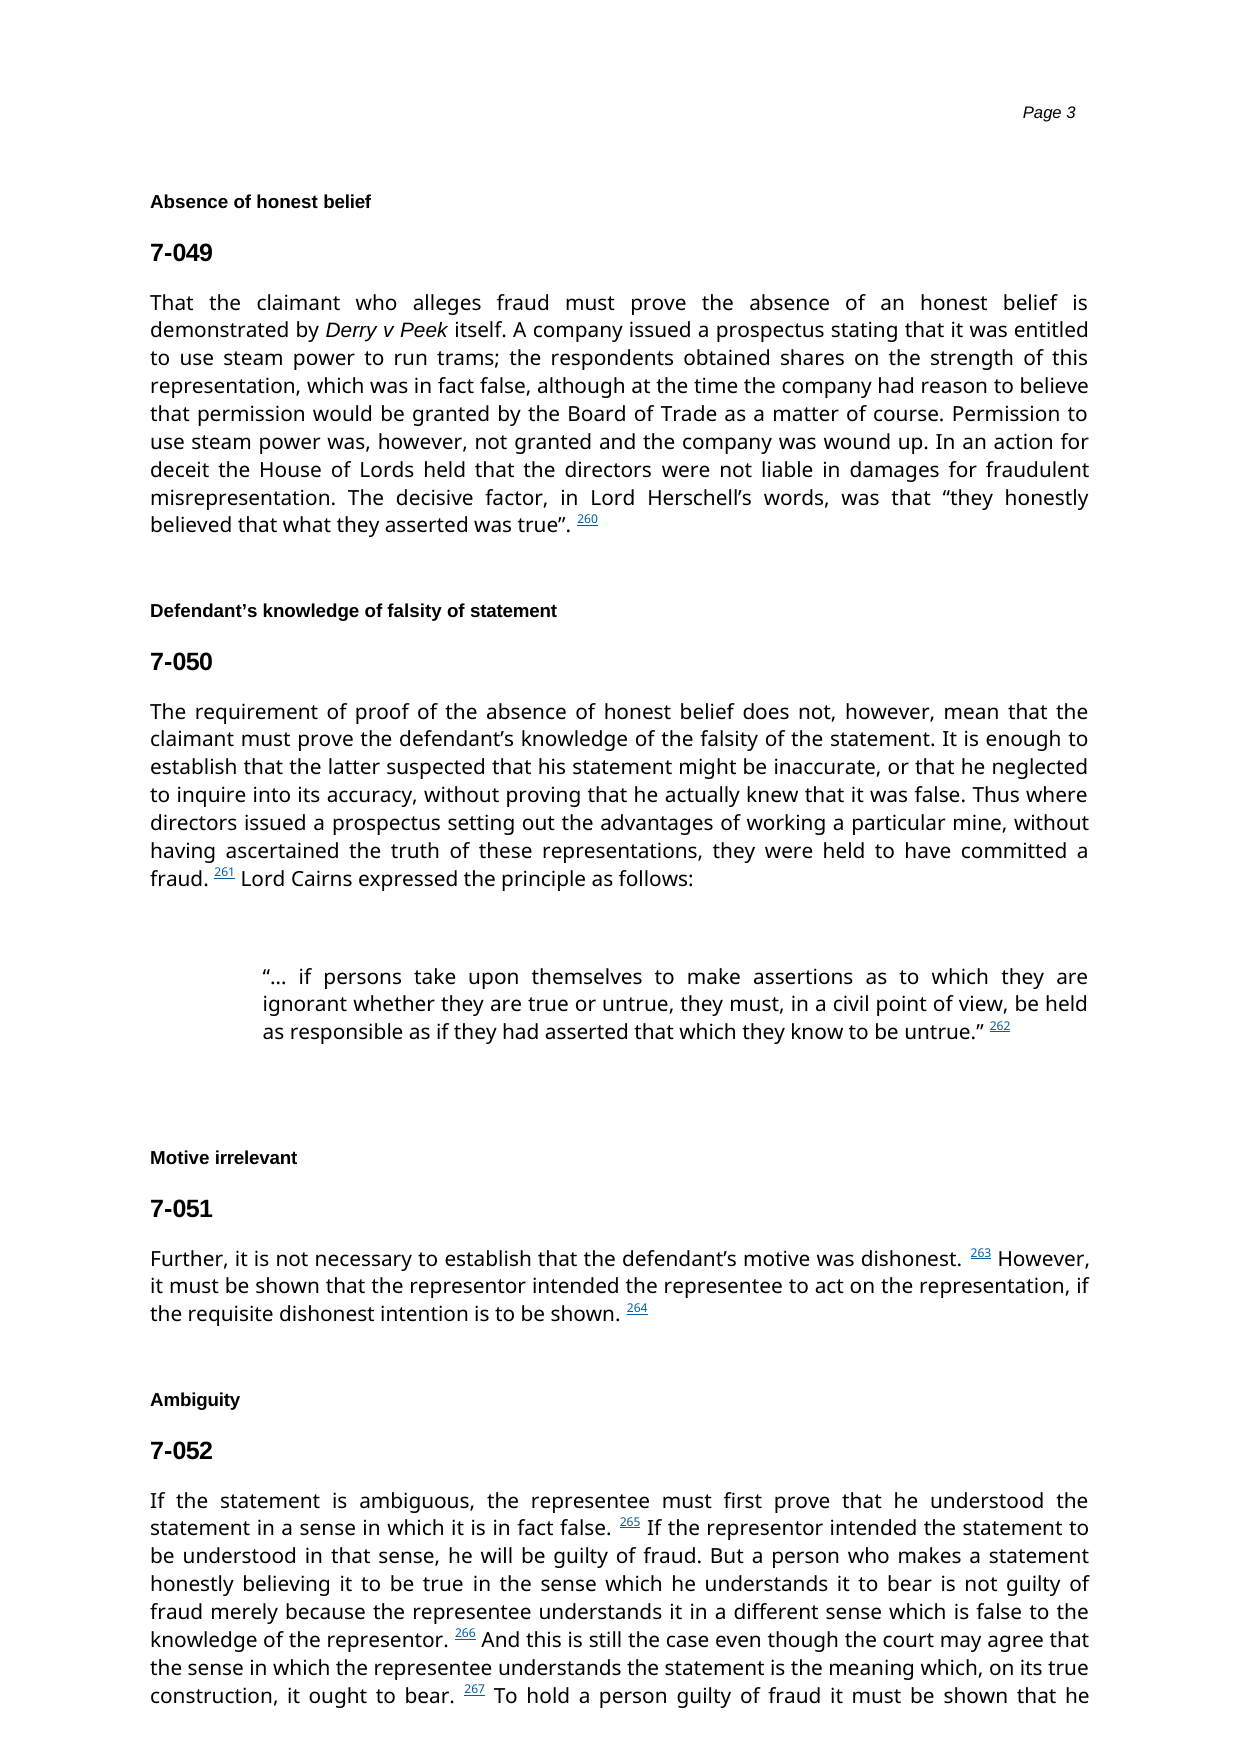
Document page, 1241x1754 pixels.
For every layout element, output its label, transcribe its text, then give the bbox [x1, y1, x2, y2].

text Ambiguity [150, 1389, 1107, 1410]
text Further, it is not necessary to establish that the defendant’s motive was dishonest. 263 However, it must be shown that the representor intended the representee to act on the representation, if the requisite dishonest intention is to be shown. 264 [150, 1244, 1090, 1328]
subtitle 7-049 [150, 238, 1107, 267]
text The requirement of proof of the absence of honest belief does not, however, mean that the claimant must prove the defendant’s knowledge of the falsity of the statement. It is enough to establish that the latter suspected that his statement might be inaccurate, or that he neglected to inquire into its accuracy, without proving that he actually knew that it was false. Thus where directors issued a prospectus setting out the advantages of working a particular mine, without having ascertained the truth of these representations, they were held to have committed a fraud. 261 Lord Cairns expressed the principle as follows: [150, 697, 1090, 892]
text Motive irrelevant [150, 1147, 1107, 1168]
subtitle 7-050 [150, 647, 1107, 676]
subtitle 7-052 [150, 1436, 1107, 1465]
subtitle 7-051 [150, 1194, 1107, 1223]
text Defendant’s knowledge of falsity of statement [150, 599, 1107, 621]
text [150, 1486, 1090, 1709]
text Absence of honest belief [150, 191, 1107, 212]
text That the claimant who alleges fraud must prove the absence of an honest belief is demonstrated by Derry v Peek itself. A company issued a prospectus stating that it was entitled to use steam power to run trams; the respondents obtained shares on the strength of this representation, which was in fact false, although at the time the company had reason to believe that permission would be granted by the Board of Trade as a matter of course. Permission to use steam power was, however, not granted and the company was wound up. In an action for deceit the House of Lords held that the directors were not liable in damages for fraudulent misrepresentation. The decisive factor, in Lord Herschell’s words, was that “they honestly believed that what they asserted was true”. 260 [150, 288, 1090, 539]
text “… if persons take upon themselves to make assertions as to which they are ignorant whether they are true or untrue, they must, in a civil point of view, be held as responsible as if they had asserted that which they know to be untrue.” 262 [262, 962, 1090, 1046]
